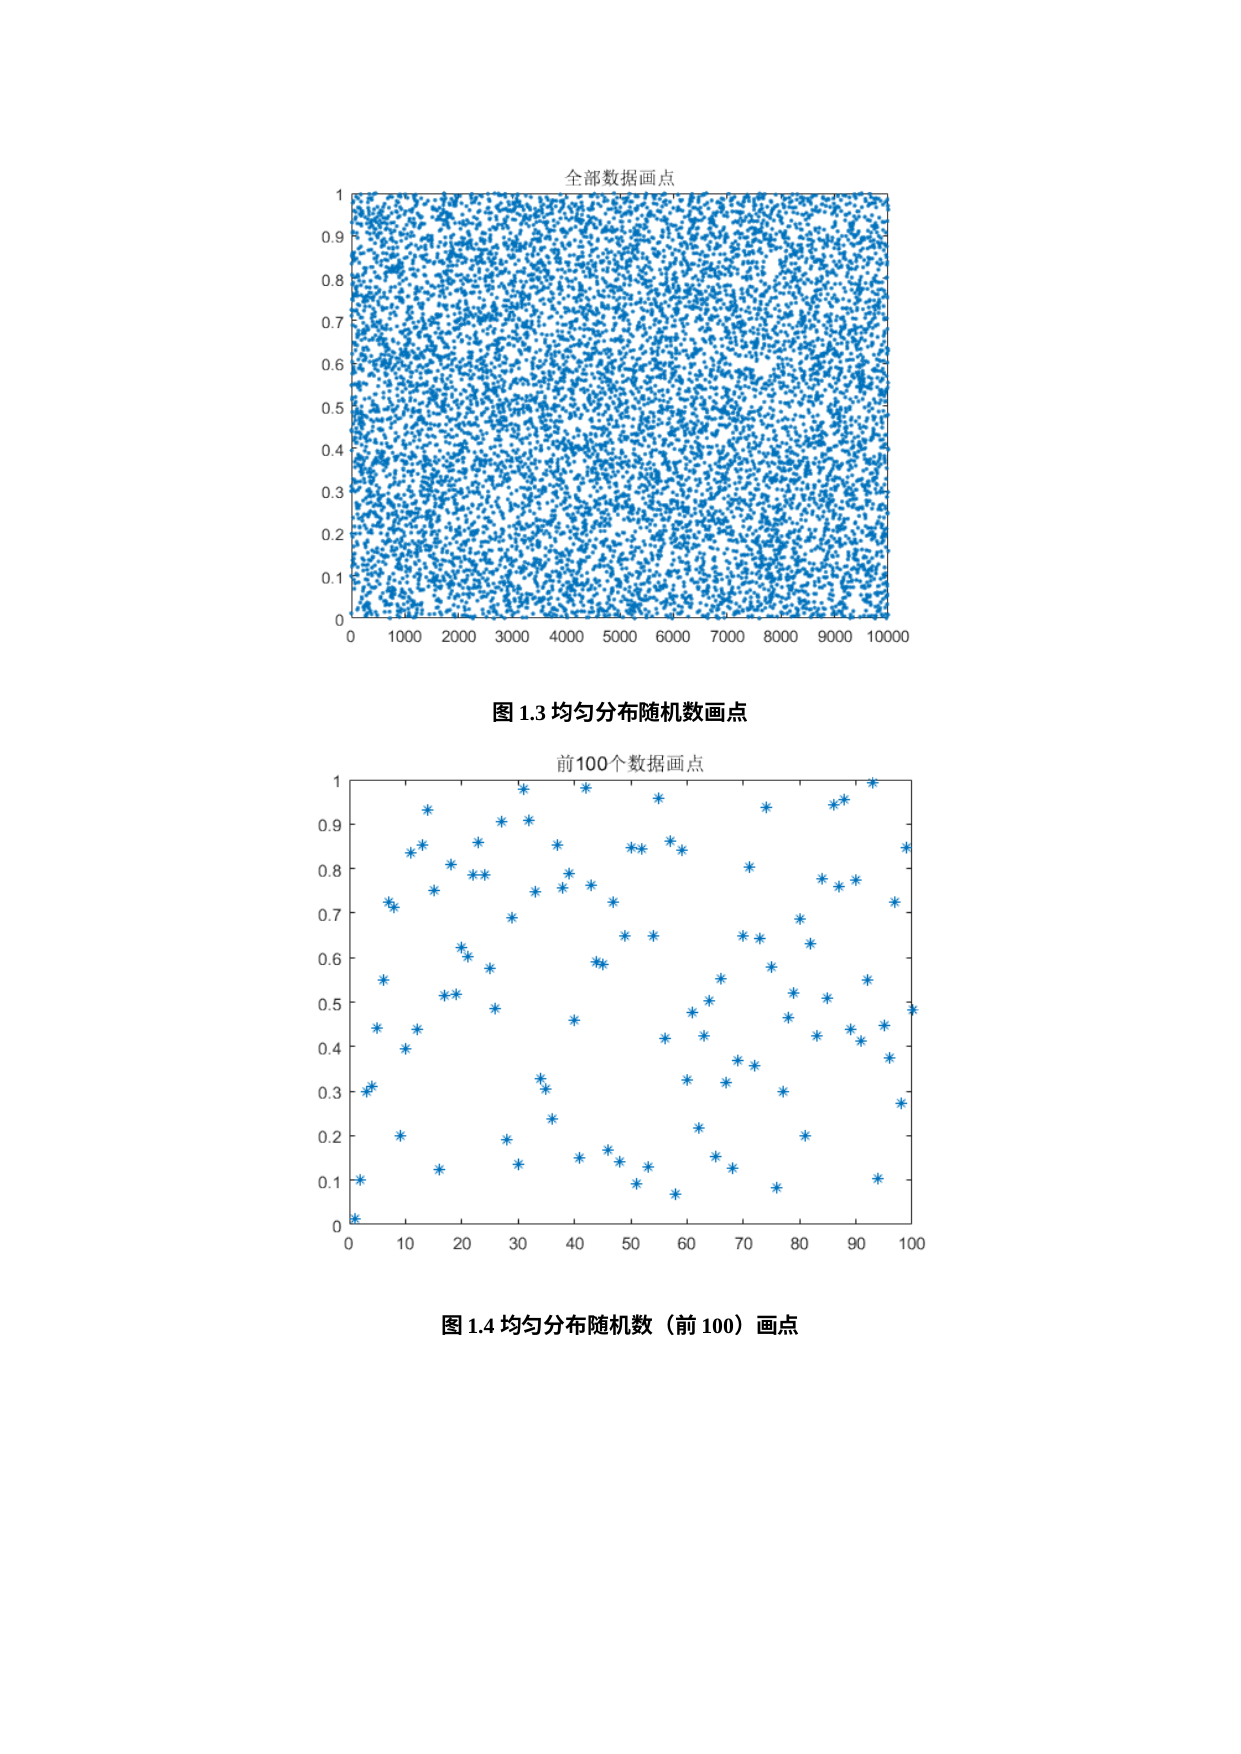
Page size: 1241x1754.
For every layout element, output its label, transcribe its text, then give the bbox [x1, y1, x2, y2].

picture [300, 742, 940, 1269]
text 图1.3 均匀分布随机数画点 [148, 694, 1092, 727]
picture [308, 162, 933, 657]
text 图1.4 均匀分布随机数（前100）画点 [148, 1308, 1092, 1341]
